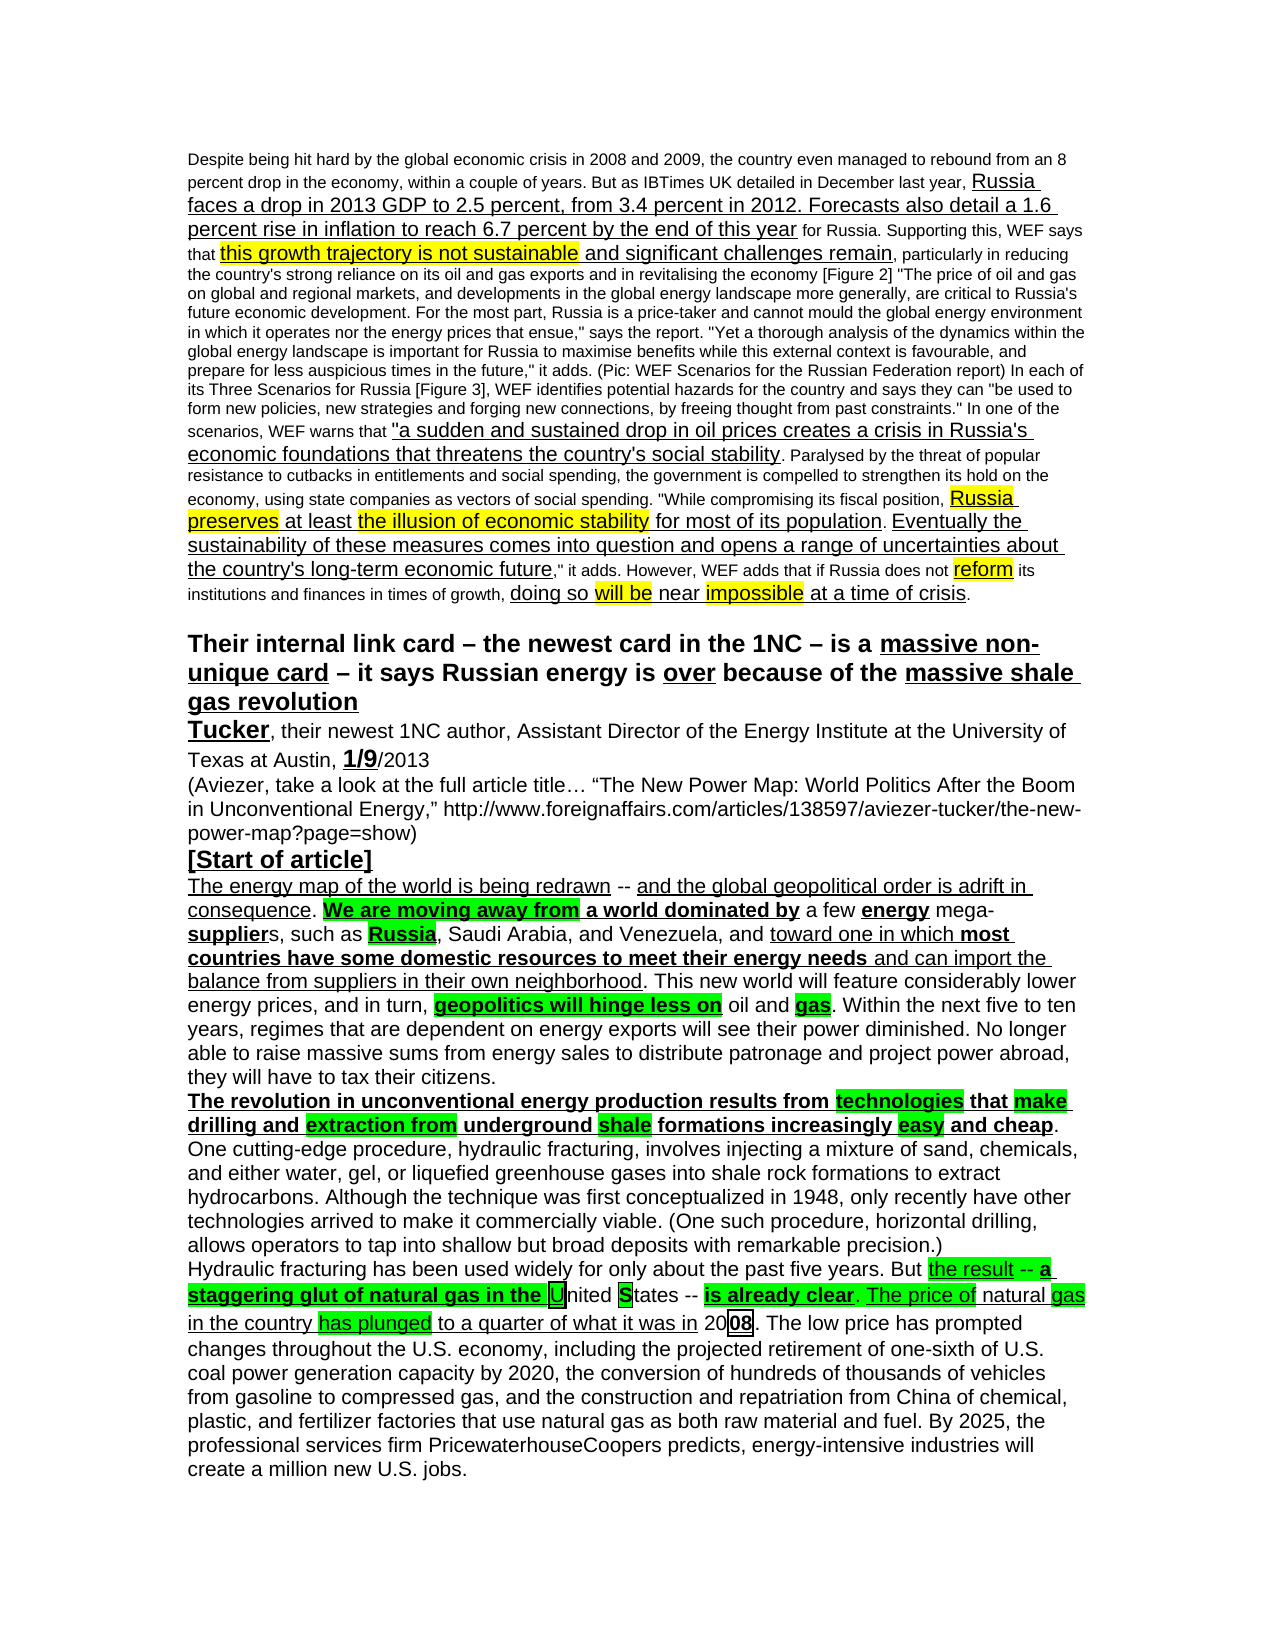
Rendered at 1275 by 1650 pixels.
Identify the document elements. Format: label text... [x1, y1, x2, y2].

text Tucker, their newest 1NC author, Assistant Director of the Energy Institute at the University of Texas at Austin, 1/9/2013 [187, 715, 1087, 773]
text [187, 150, 1087, 605]
text [Start of article] [187, 845, 1087, 873]
text The energy map of the world is being redrawn -- and the global geopolitical order is adrift in consequence. We are moving away from a world dominated by a few energy mega-suppliers, such as Russia, Saudi Arabia, and Venezuela, and toward one in which most countries have some domestic resources to meet their energy needs and can import the balance from suppliers in their own neighborhood. This new world will feature considerably lower energy prices, and in turn, geopolitics will hinge less on oil and gas. Within the next five to ten years, regimes that are dependent on energy exports will see their power diminished. No longer able to raise massive sums from energy sales to distribute patronage and project power abroad, they will have to tax their citizens. [187, 873, 1087, 1089]
subtitle Their internal link card – the newest card in the 1NC – is a massive non-unique card – it says Russian energy is over because of the massive shale gas revolution [187, 629, 1087, 715]
text The revolution in unconventional energy production results from technologies that make drilling and extraction from underground shale formations increasingly easy and cheap. One cutting-edge procedure, hydraulic fracturing, involves injecting a mixture of sand, chemicals, and either water, gel, or liquefied greenhouse gases into shale rock formations to extract hydrocarbons. Although the technique was first conceptualized in 1948, only recently have other technologies arrived to make it commercially viable. (One such procedure, horizontal drilling, allows operators to tap into shallow but broad deposits with remarkable precision.) [187, 1089, 1087, 1257]
text Hydraulic fracturing has been used widely for only about the past five years. But the result -- a staggering glut of natural gas in the United States -- is already clear. The price of natural gas in the country has plunged to a quarter of what it was in 2008. The low price has prompted changes throughout the U.S. economy, including the projected retirement of one-sixth of U.S. coal power generation capacity by 2020, the conversion of hundreds of thousands of vehicles from gasoline to compressed gas, and the construction and repatriation from China of chemical, plastic, and fertilizer factories that use natural gas as both raw material and fuel. By 2025, the professional services firm PricewaterhouseCoopers predicts, energy-intensive industries will create a million new U.S. jobs. [187, 1257, 1087, 1481]
text (Aviezer, take a look at the full article title… “The New Power Map: World Politics After the Boom in Unconventional Energy,” http://www.foreignaffairs.com/articles/138597/aviezer-tucker/the-new-power-map?page=show) [187, 773, 1087, 845]
